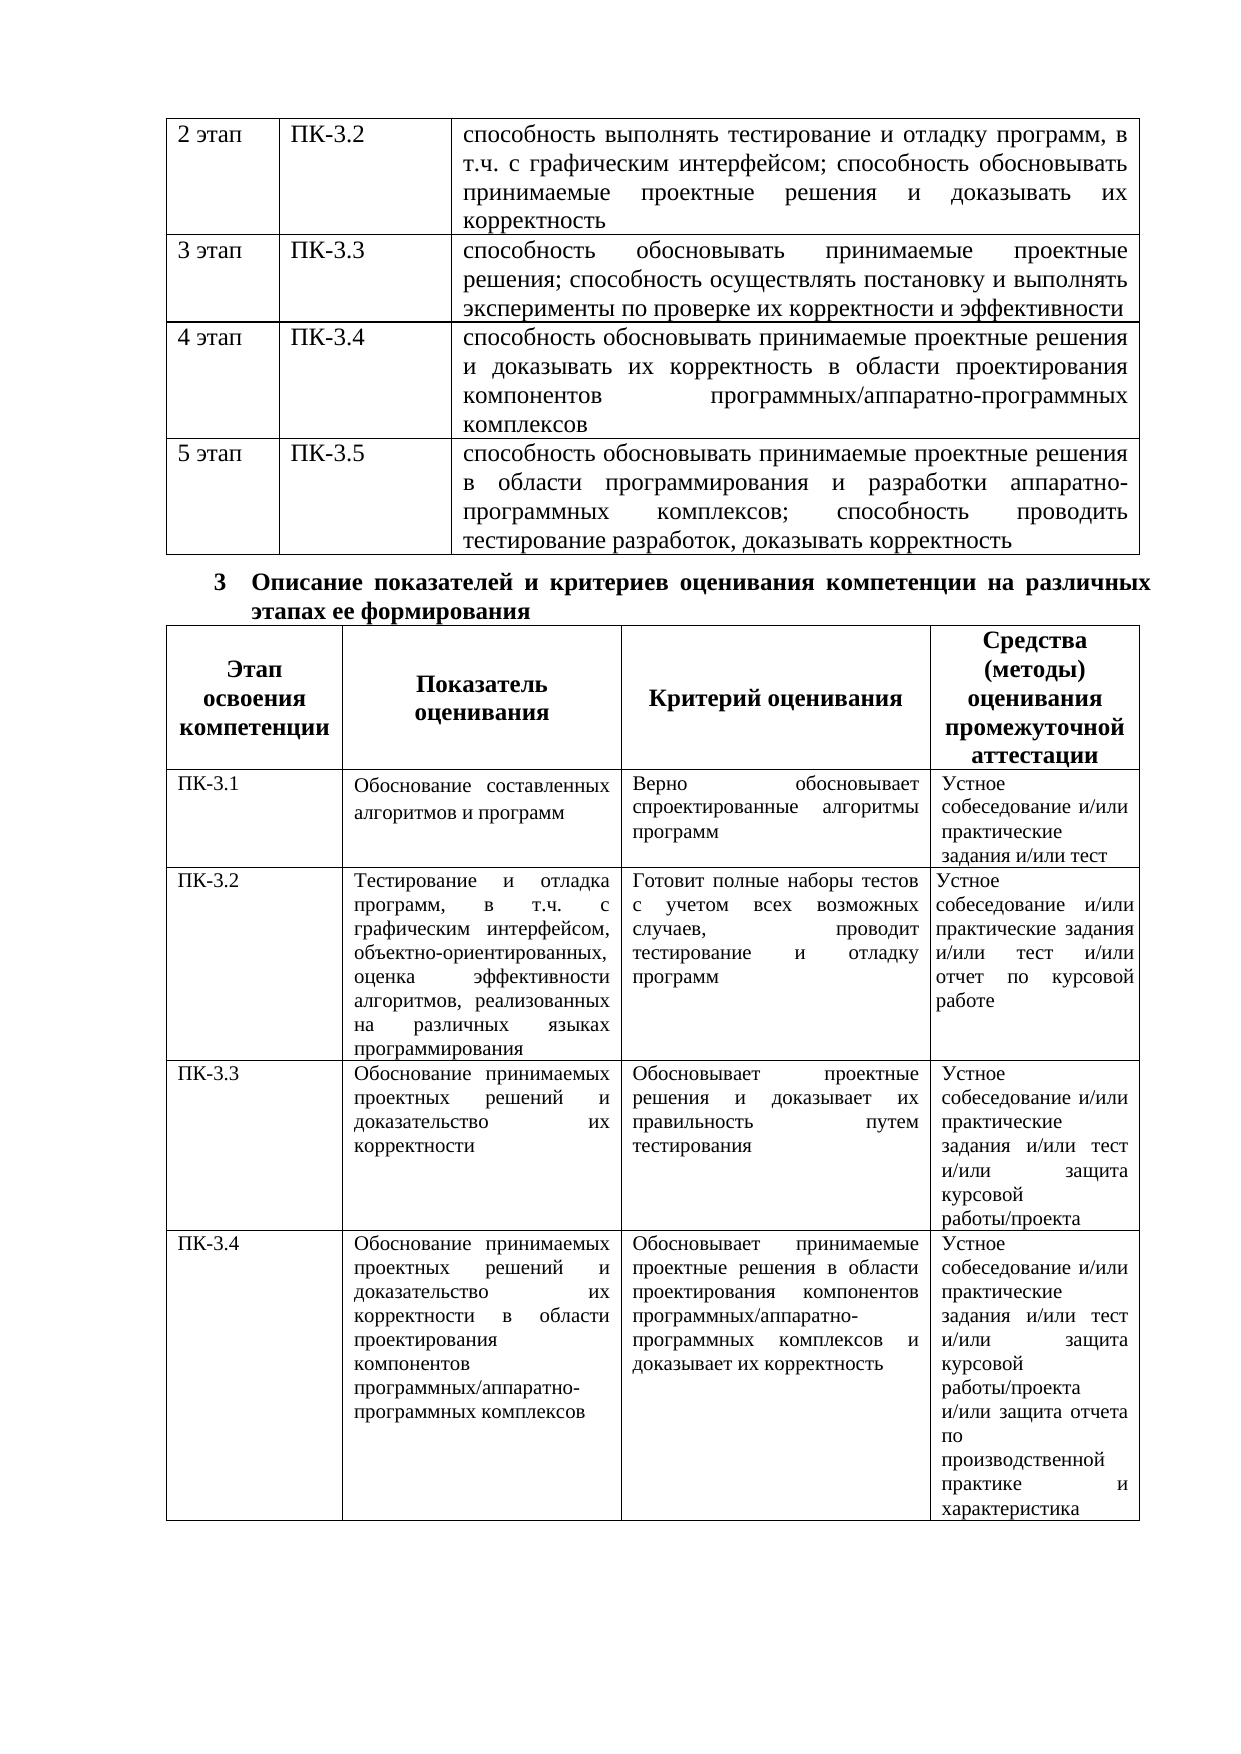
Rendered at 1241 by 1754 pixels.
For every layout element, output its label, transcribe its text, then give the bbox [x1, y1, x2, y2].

table_cell 2 этап [167, 119, 279, 234]
table_cell ПК-3.4 [167, 1231, 342, 1519]
table_cell 3 этап [167, 235, 279, 321]
table_cell ПК-3.4 [280, 323, 451, 437]
table_cell Обоснование составленных алгоритмов и программ [343, 770, 621, 867]
table_cell способность обосновывать принимаемые проектные решения; способность осуществлять постановку и выполнять эксперименты по проверке их корректности и эффективности [452, 235, 1139, 321]
table_header Критерий оценивания [622, 626, 930, 769]
table_cell Верно обосновывает спроектированные алгоритмы программ [622, 770, 930, 867]
table_header Этап освоения компетенции [167, 626, 342, 769]
table_cell 5 этап [167, 439, 279, 553]
table_cell 4 этап [167, 323, 279, 437]
table_cell Обоснование принимаемых проектных решений и доказательство их корректности [343, 1061, 621, 1230]
table_cell ПК-3.3 [167, 1061, 342, 1230]
table_cell ПК-3.1 [167, 770, 342, 867]
table_cell Тестирование и отладка программ, в т.ч. с графическим интерфейсом, объектно-ориентированных, оценка эффективности алгоритмов, реализованных на различных языках программирования [343, 868, 621, 1060]
table_header Показатель оценивания [343, 626, 621, 769]
table_cell Устное собеседование и/или практические задания и/или тест и/или защита курсовой работы/проекта и/или защита отчета по производственной практике и характеристика [931, 1231, 1139, 1519]
table_cell Готовит полные наборы тестов с учетом всех возможных случаев, проводит тестирование и отладку программ [622, 868, 930, 1060]
table_cell способность обосновывать принимаемые проектные решения и доказывать их корректность в области проектирования компонентов программных/аппаратно-программных комплексов [452, 323, 1139, 437]
table_cell Устное собеседование и/или практические задания и/или тест [931, 770, 1139, 867]
table_cell ПК-3.5 [280, 439, 451, 553]
table_cell ПК-3.2 [167, 868, 342, 1060]
table_cell Обосновывает принимаемые проектные решения в области проектирования компонентов программных/аппаратно-программных комплексов и доказывает их корректность [622, 1231, 930, 1519]
table_cell способность выполнять тестирование и отладку программ, в т.ч. с графическим интерфейсом; способность обосновывать принимаемые проектные решения и доказывать их корректность [452, 119, 1139, 234]
table_cell Устное собеседование и/или практические задания и/или тест и/или защита курсовой работы/проекта [931, 1061, 1139, 1230]
table_cell ПК-3.2 [280, 119, 451, 234]
table_header Средства (методы) оценивания промежуточной аттестации [931, 626, 1139, 769]
table_cell ПК-3.3 [280, 235, 451, 321]
table_cell Обоснование принимаемых проектных решений и доказательство их корректности в области проектирования компонентов программных/аппаратно-программных комплексов [343, 1231, 621, 1519]
list Описание показателей и критериев оценивания компетенции на различных этапах ее формирования [213, 567, 1152, 624]
table_cell Обосновывает проектные решения и доказывает их правильность путем тестирования [622, 1061, 930, 1230]
table_cell Устное собеседование и/или практические задания и/или тест и/или отчет по курсовой работе [931, 868, 1139, 1060]
table_cell способность обосновывать принимаемые проектные решения в области программирования и разработки аппаратно-программных комплексов; способность проводить тестирование разработок, доказывать корректность [452, 439, 1139, 553]
